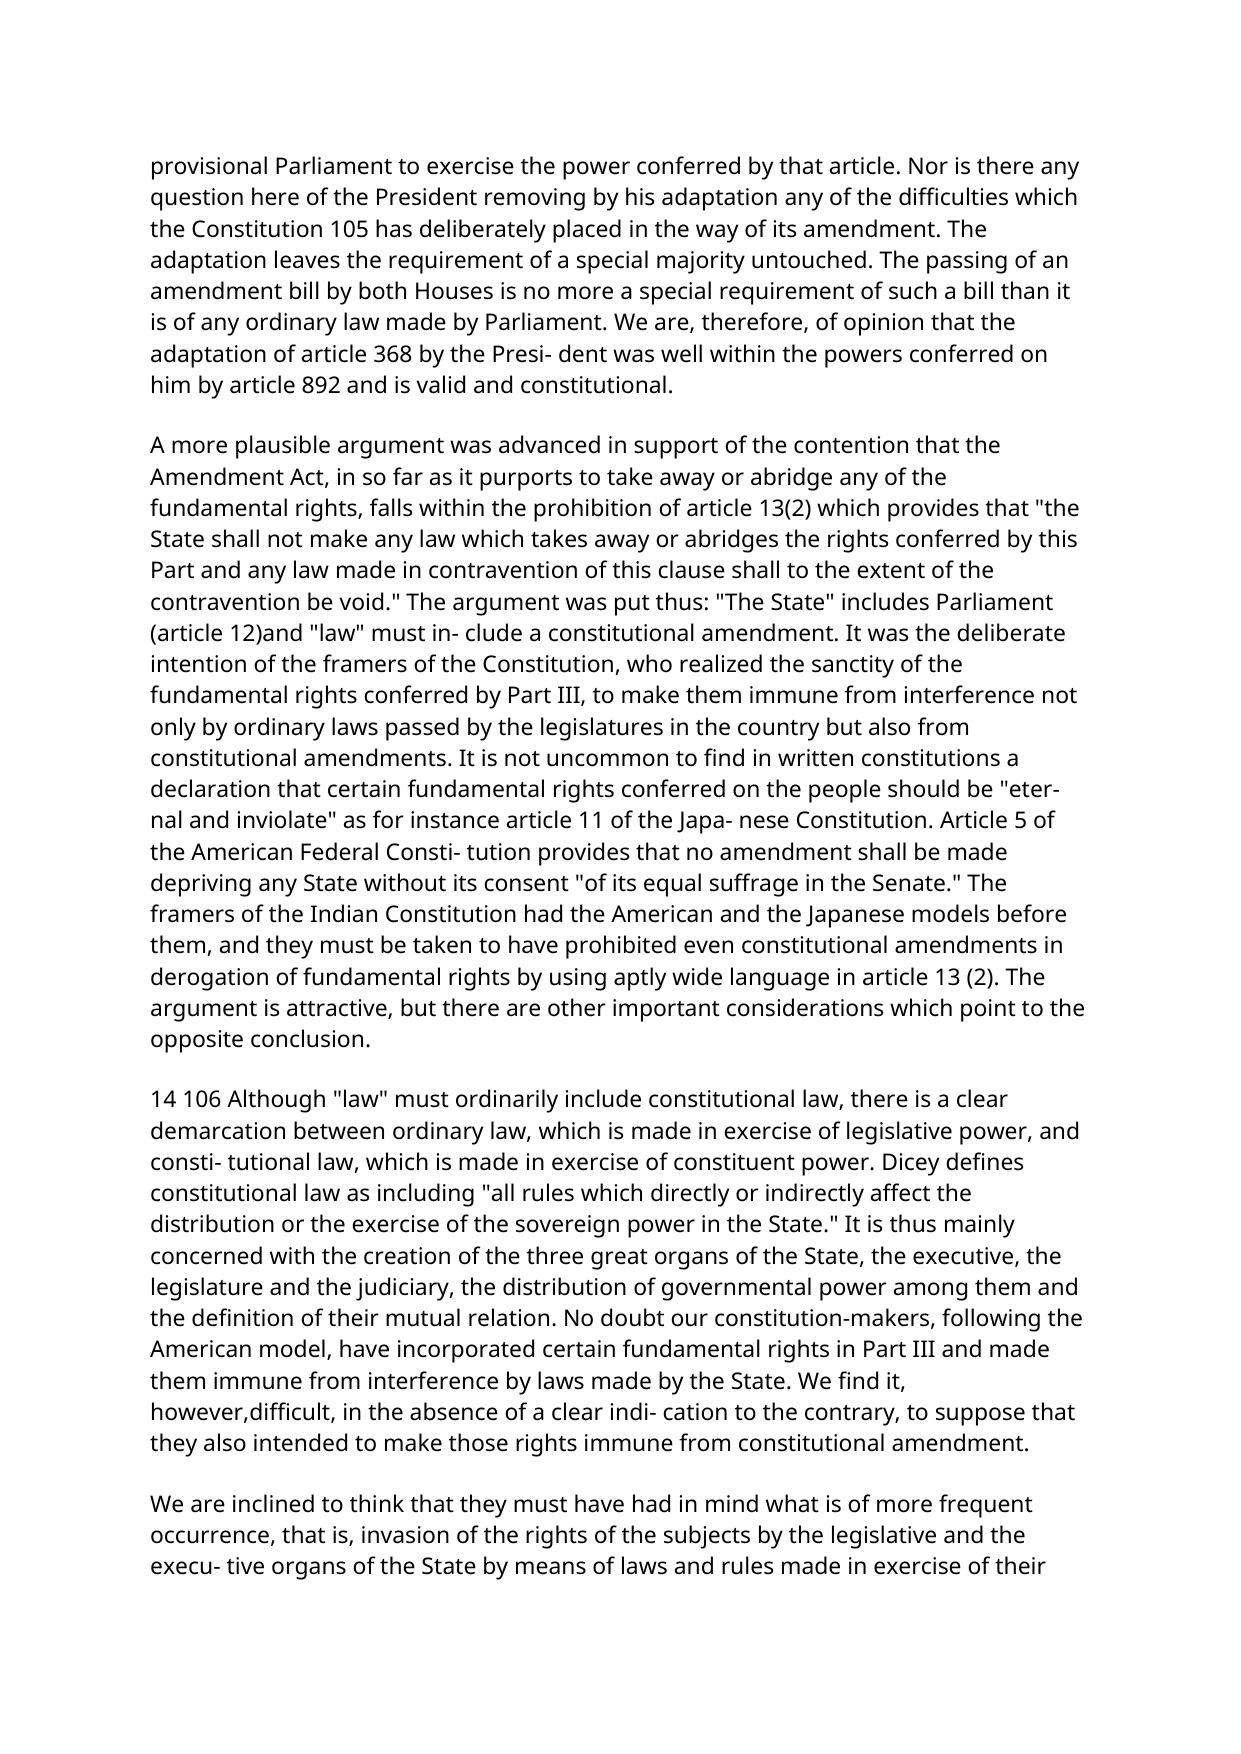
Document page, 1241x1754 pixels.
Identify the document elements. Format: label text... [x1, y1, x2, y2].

text 14 106 Although "law" must ordinarily include constitutional law, there is a clear demarcation between ordinary law, which is made in exercise of legislative power, and consti- tutional law, which is made in exercise of constituent power. Dicey defines constitutional law as including "all rules which directly or indirectly affect the distribution or the exercise of the sovereign power in the State." It is thus mainly concerned with the creation of the three great organs of the State, the executive, the legislature and the judiciary, the distribution of governmental power among them and the definition of their mutual relation. No doubt our constitution-makers, following the American model, have incorporated certain fundamental rights in Part III and made them immune from interference by laws made by the State. We find it, however,difficult, in the absence of a clear indi- cation to the contrary, to suppose that they also intended to make those rights immune from constitutional amendment. [150, 1083, 1090, 1458]
text A more plausible argument was advanced in support of the contention that the Amendment Act, in so far as it purports to take away or abridge any of the fundamental rights, falls within the prohibition of article 13(2) which provides that "the State shall not make any law which takes away or abridges the rights conferred by this Part and any law made in contravention of this clause shall to the extent of the contravention be void." The argument was put thus: "The State" includes Parliament (article 12)and "law" must in- clude a constitutional amendment. It was the deliberate intention of the framers of the Constitution, who realized the sanctity of the fundamental rights conferred by Part III, to make them immune from interference not only by ordinary laws passed by the legislatures in the country but also from constitutional amendments. It is not uncommon to find in written constitutions a declaration that certain fundamental rights conferred on the people should be "eter- nal and inviolate" as for instance article 11 of the Japa- nese Constitution. Article 5 of the American Federal Consti- tution provides that no amendment shall be made depriving any State without its consent "of its equal suffrage in the Senate." The framers of the Indian Constitution had the American and the Japanese models before them, and they must be taken to have prohibited even constitutional amendments in derogation of fundamental rights by using aptly wide language in article 13 (2). The argument is attractive, but there are other important considerations which point to the opposite conclusion. [150, 429, 1090, 1054]
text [150, 150, 1090, 400]
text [150, 1487, 1090, 1581]
